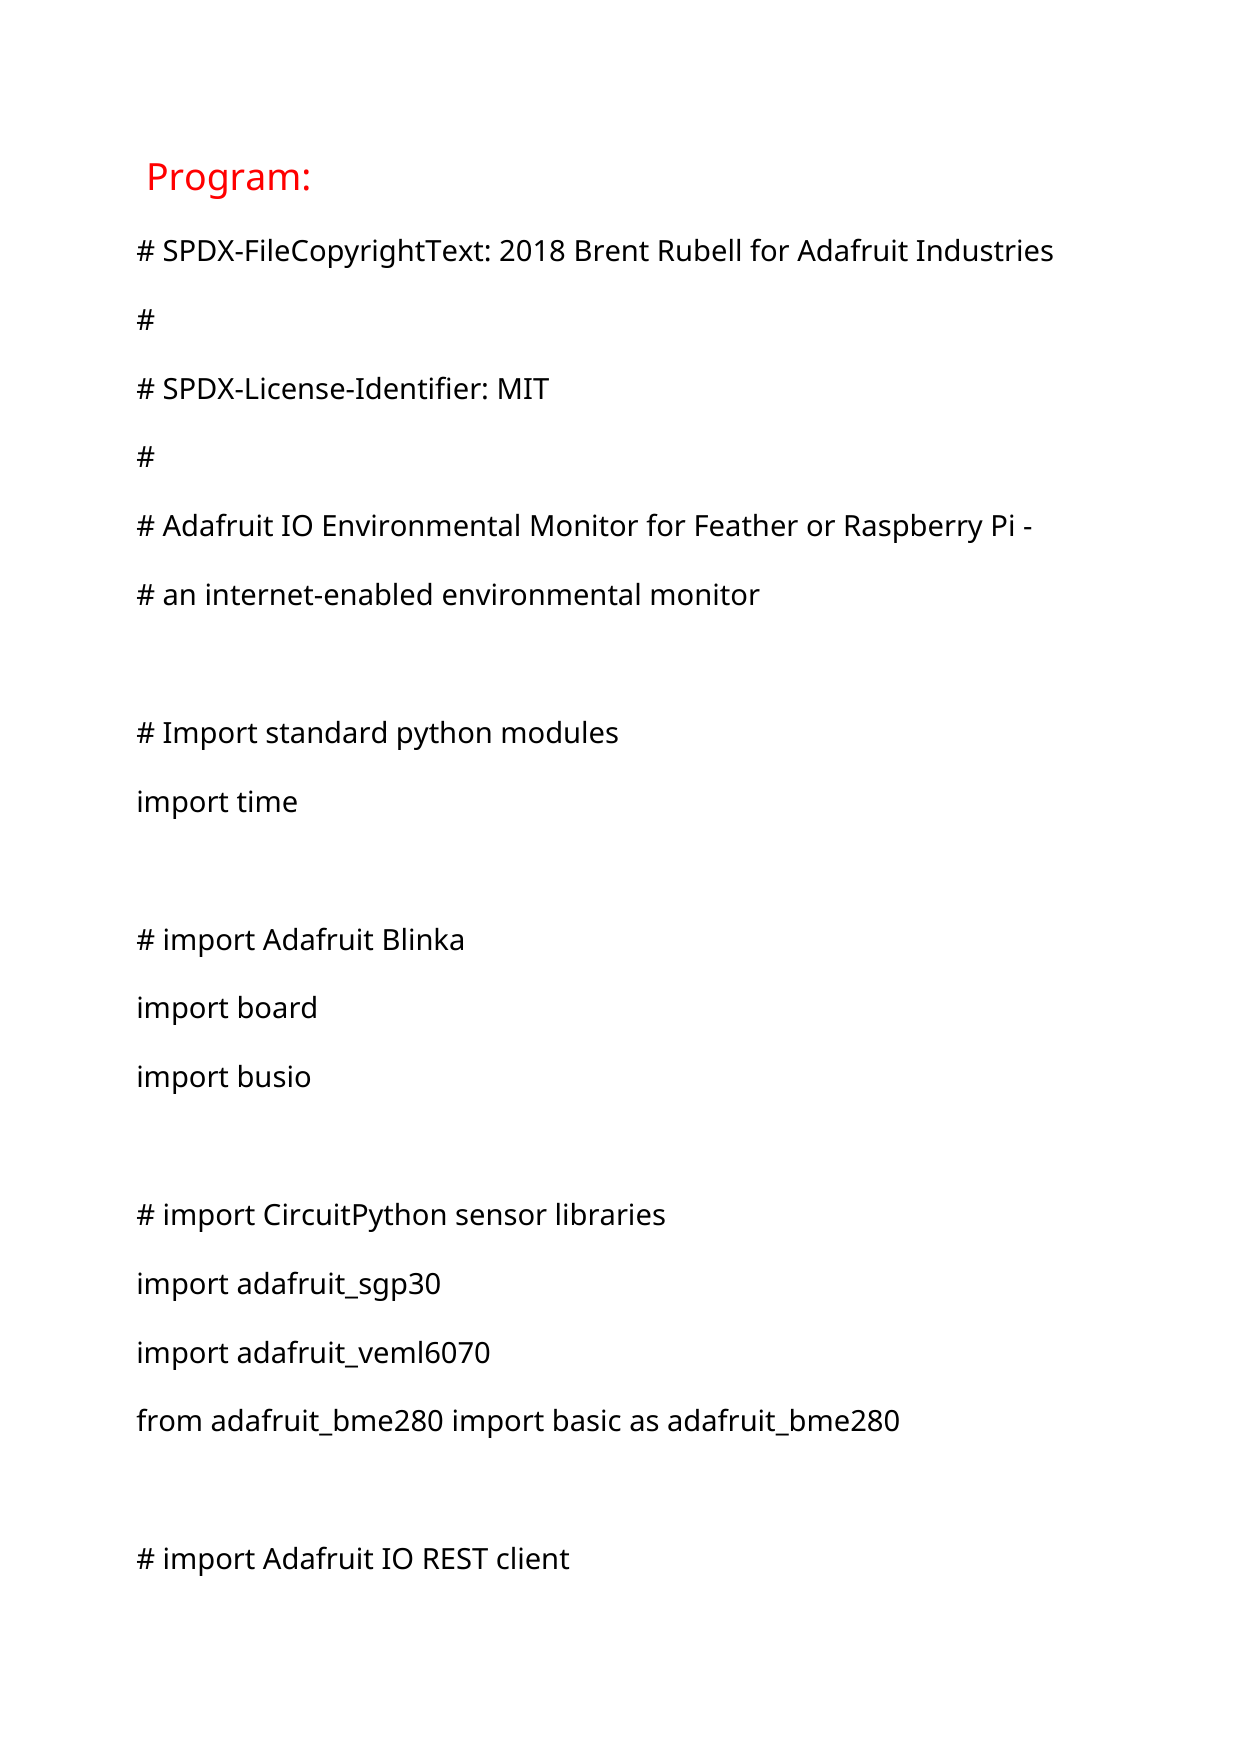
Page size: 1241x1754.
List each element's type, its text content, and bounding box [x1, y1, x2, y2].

text # SPDX-License-Identifier: MIT [136, 368, 1090, 408]
text Program: [136, 150, 1090, 201]
text import time [136, 781, 1090, 821]
text import adafruit_sgp30 [136, 1263, 1090, 1303]
text import busio [136, 1056, 1090, 1096]
text import board [136, 988, 1090, 1027]
text # import Adafruit Blinka [136, 919, 1090, 958]
text # SPDX-FileCopyrightText: 2018 Brent Rubell for Adafruit Industries [136, 230, 1090, 270]
text from adafruit_bme280 import basic as adafruit_bme280 [136, 1401, 1090, 1440]
text import adafruit_veml6070 [136, 1332, 1090, 1372]
text # Adafruit IO Environmental Monitor for Feather or Raspberry Pi - [136, 506, 1090, 545]
text # an internet-enabled environmental monitor [136, 574, 1090, 614]
text # [136, 437, 1090, 476]
text # Import standard python modules [136, 712, 1090, 752]
text # import Adafruit IO REST client [136, 1538, 1090, 1578]
text # import CircuitPython sensor libraries [136, 1194, 1090, 1234]
text # [136, 299, 1090, 339]
